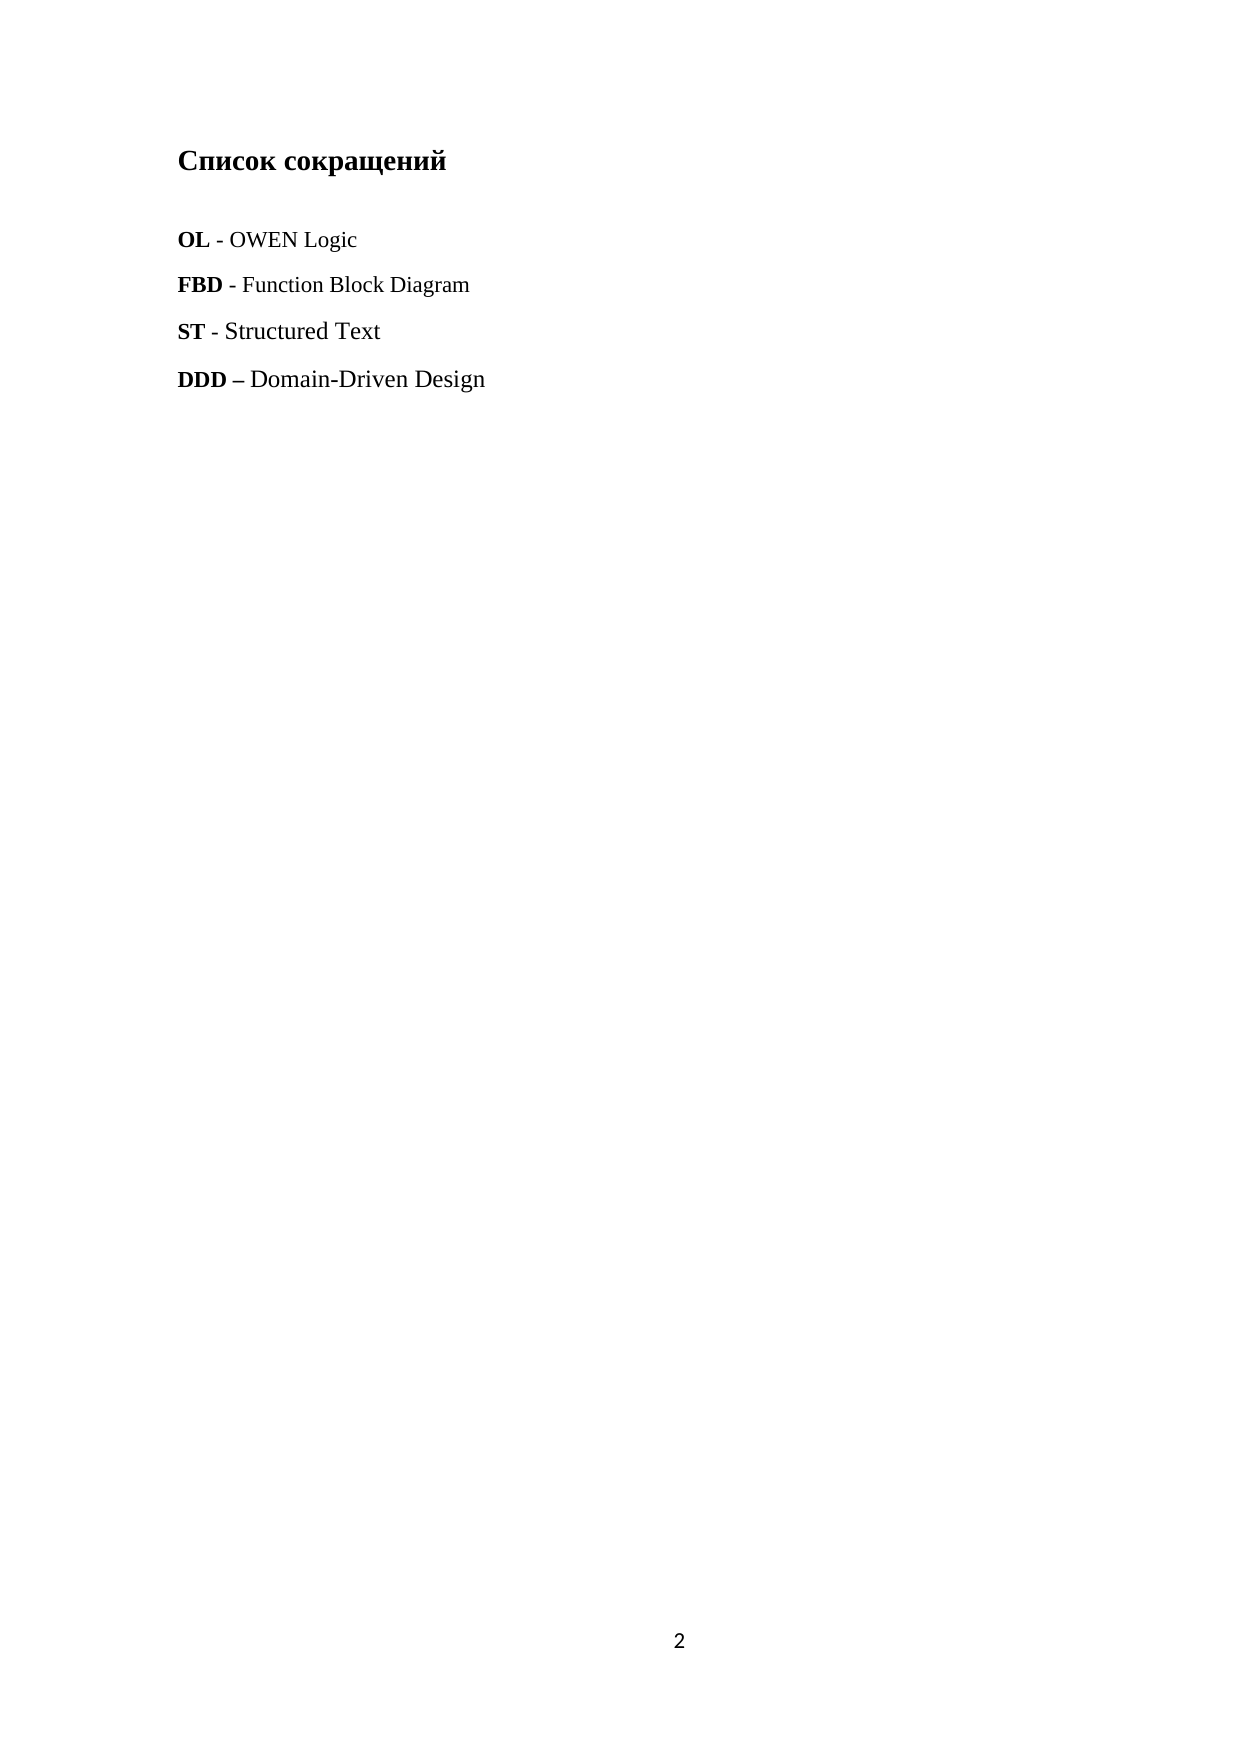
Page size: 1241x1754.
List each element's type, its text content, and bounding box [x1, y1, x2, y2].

subtitle Список сокращений [177, 143, 1181, 177]
text DDD – Domain-Driven Design [177, 364, 1181, 393]
text OL - OWEN Logic [177, 226, 1181, 252]
text FBD - Function Block Diagram [177, 271, 1181, 298]
text ST - Structured Text [177, 316, 1181, 345]
